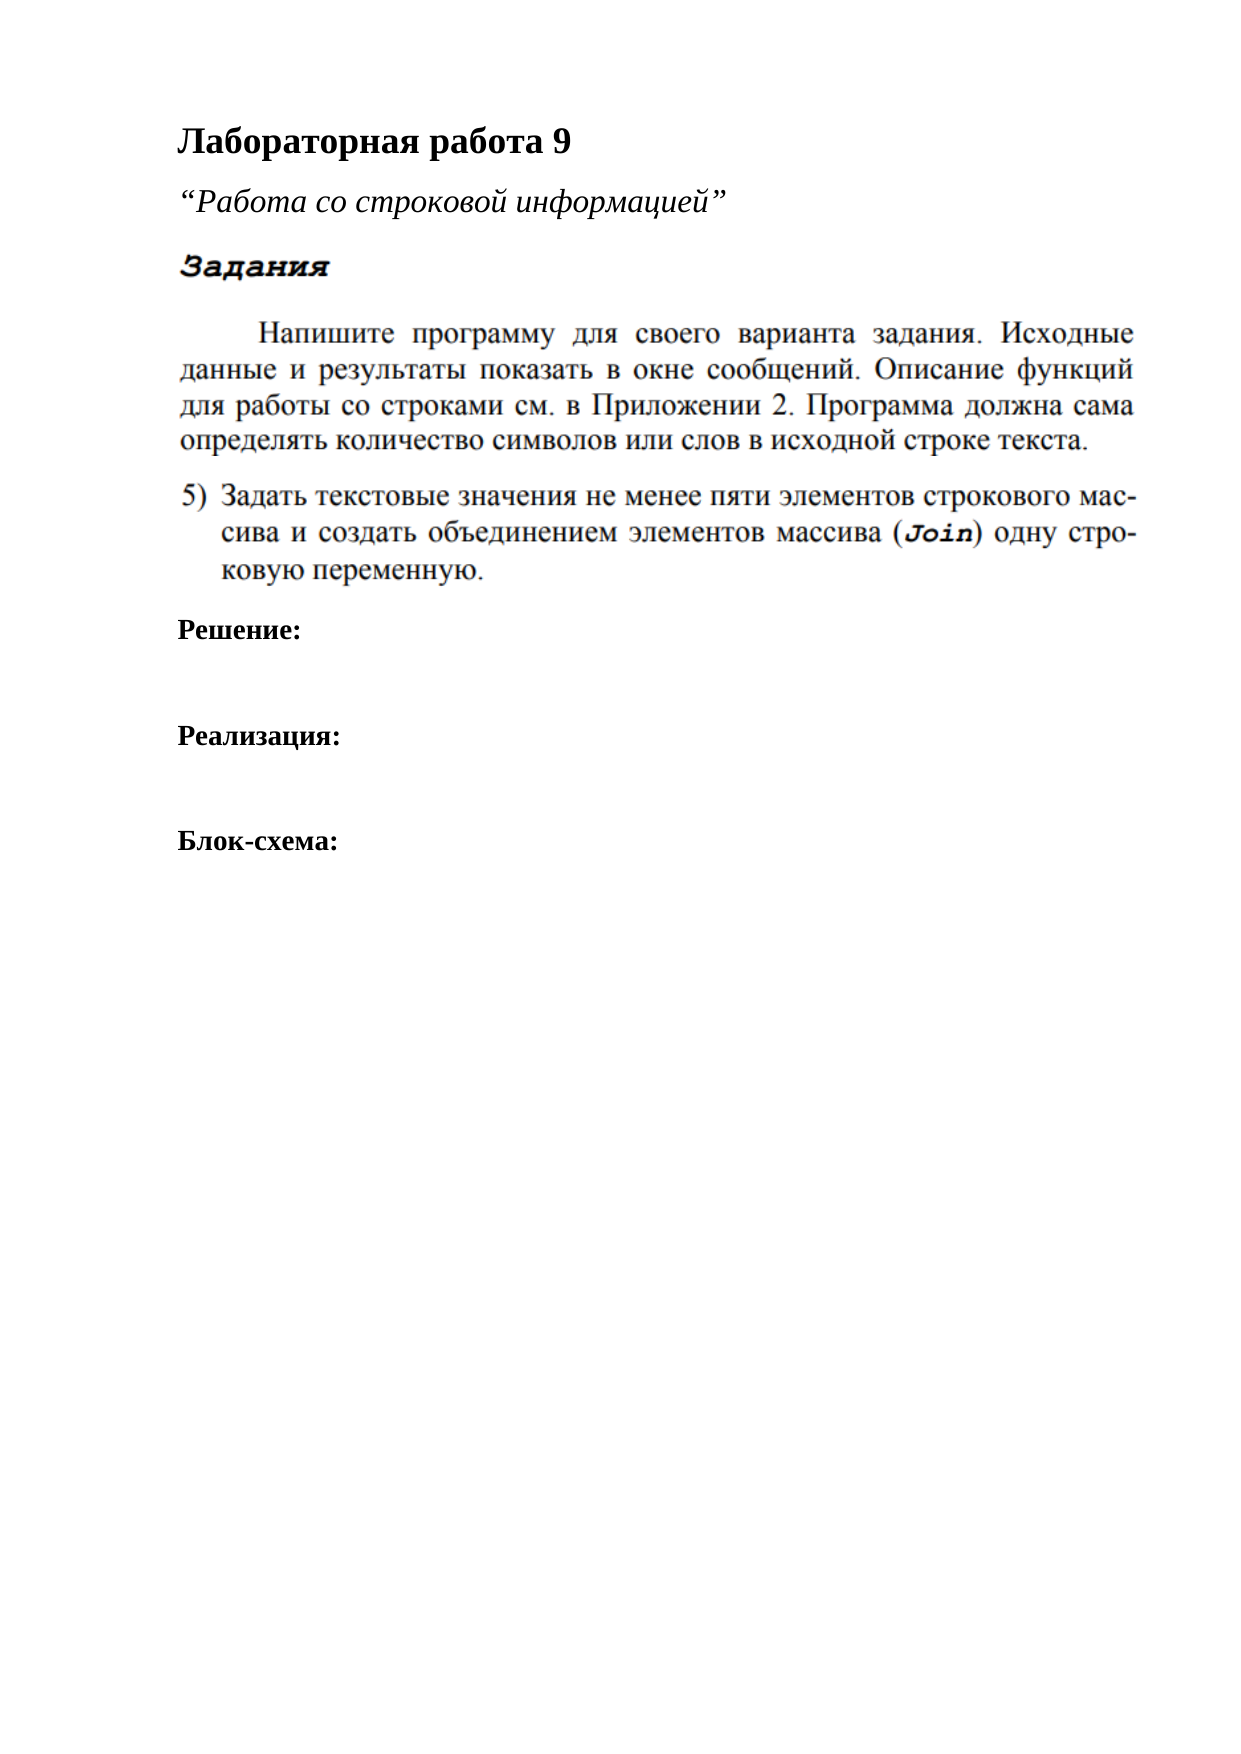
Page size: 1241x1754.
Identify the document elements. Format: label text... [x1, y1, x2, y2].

text Реализация: [177, 718, 1152, 751]
text “Работа со строковой информацией” [177, 181, 1152, 220]
text Решение: [177, 612, 1152, 646]
picture [177, 474, 1152, 594]
text Лабораторная работа 9 [177, 118, 1152, 161]
text Блок-схема: [177, 823, 1152, 857]
picture [177, 239, 1152, 456]
